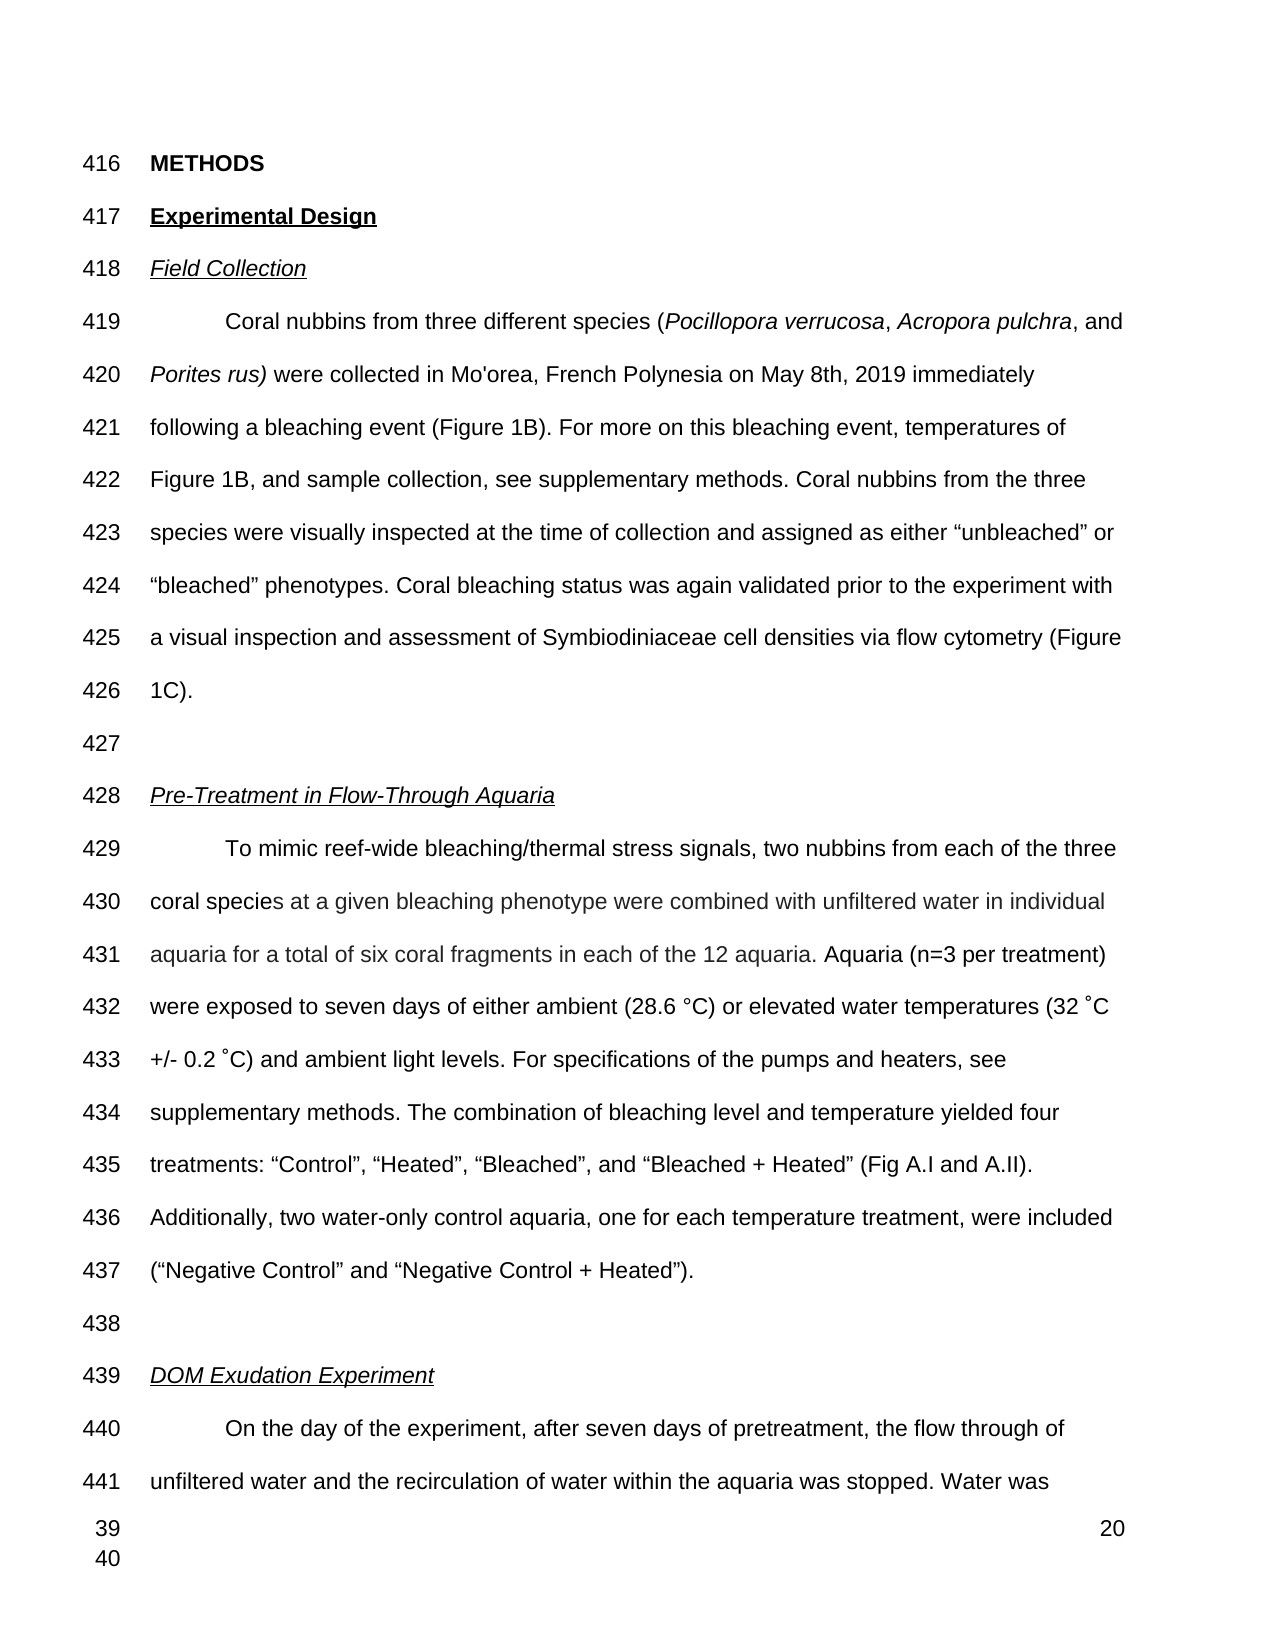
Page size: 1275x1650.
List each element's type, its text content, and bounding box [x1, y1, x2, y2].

text Field Collection [150, 255, 1125, 282]
text DOM Exudation Experiment [150, 1362, 1125, 1389]
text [150, 1415, 1125, 1494]
text Pre-Treatment in Flow-Through Aquaria [150, 782, 1125, 809]
text Coral nubbins from three different species (Pocillopora verrucosa, Acropora pulchra, and Porites rus) were collected in Mo'orea, French Polynesia on May 8th, 2019 immediately following a bleaching event (Figure 1B). For more on this bleaching event, temperatures of Figure 1B, and sample collection, see supplementary methods. Coral nubbins from the three species were visually inspected at the time of collection and assigned as either “unbleached” or “bleached” phenotypes. Coral bleaching status was again validated prior to the experiment with a visual inspection and assessment of Symbiodiniaceae cell densities via flow cytometry (Figure 1C). [150, 308, 1125, 703]
text METHODS [150, 150, 1125, 176]
text To mimic reef-wide bleaching/thermal stress signals, two nubbins from each of the three coral species at a given bleaching phenotype were combined with unfiltered water in individual aquaria for a total of six coral fragments in each of the 12 aquaria. Aquaria (n=3 per treatment) were exposed to seven days of either ambient (28.6 °C) or elevated water temperatures (32 ˚C +/- 0.2 ˚C) and ambient light levels. For specifications of the pumps and heaters, see supplementary methods. The combination of bleaching level and temperature yielded four treatments: “Control”, “Heated”, “Bleached”, and “Bleached + Heated” (Fig A.I and A.II). Additionally, two water-only control aquaria, one for each temperature treatment, were included (“Negative Control” and “Negative Control + Heated”). [150, 835, 1125, 1283]
text Experimental Design [150, 203, 1125, 229]
